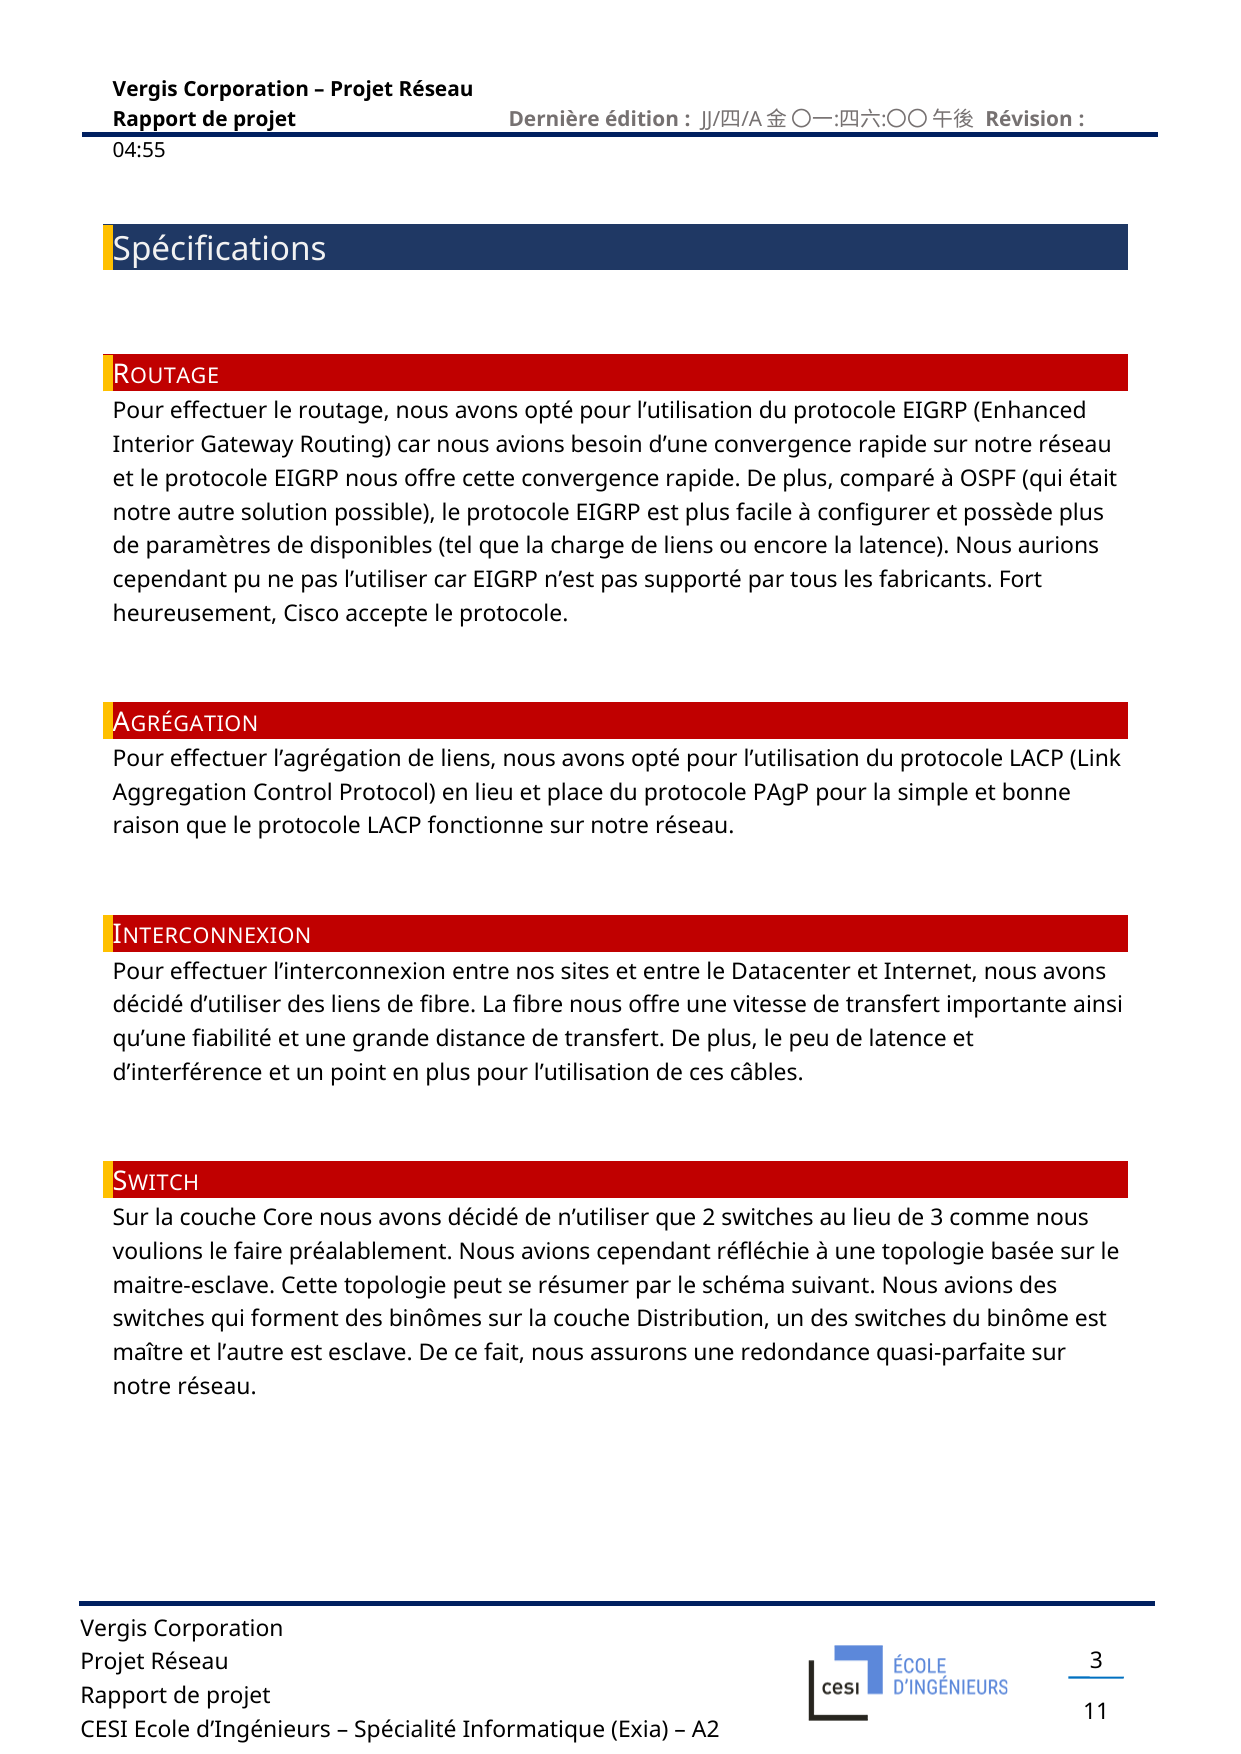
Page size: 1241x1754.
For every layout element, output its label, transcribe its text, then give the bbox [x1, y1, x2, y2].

text Sur la couche Core nous avons décidé de n’utiliser que 2 switches au lieu de 3 comme nous voulions le faire préalablement. Nous avions cependant réfléchie à une topologie basée sur le maitre-esclave. Cette topologie peut se résumer par le schéma suivant. Nous avions des switches qui forment des binômes sur la couche Distribution, un des switches du binôme est maître et l’autre est esclave. De ce fait, nous assurons une redondance quasi-parfaite sur notre réseau. [112, 1201, 1128, 1401]
text Pour effectuer l’agrégation de liens, nous avons opté pour l’utilisation du protocole LACP (Link Aggregation Control Protocol) en lieu et place du protocole PAgP pour la simple et bonne raison que le protocole LACP fonctionne sur notre réseau. [112, 742, 1128, 841]
subtitle Spécifications [103, 224, 1128, 270]
text Pour effectuer le routage, nous avons opté pour l’utilisation du protocole EIGRP (Enhanced Interior Gateway Routing) car nous avions besoin d’une convergence rapide sur notre réseau et le protocole EIGRP nous offre cette convergence rapide. De plus, comparé à OSPF (qui était notre autre solution possible), le protocole EIGRP est plus facile à configurer et possède plus de paramètres de disponibles (tel que la charge de liens ou encore la latence). Nous aurions cependant pu ne pas l’utiliser car EIGRP n’est pas supporté par tous les fabricants. Fort heureusement, Cisco accepte le protocole. [112, 394, 1128, 628]
text Pour effectuer l’interconnexion entre nos sites et entre le Datacenter et Internet, nous avons décidé d’utiliser des liens de fibre. La fibre nous offre une vitesse de transfert importante ainsi qu’une fiabilité et une grande distance de transfert. De plus, le peu de latence et d’interférence et un point en plus pour l’utilisation de ces câbles. [112, 955, 1128, 1087]
subtitle Agrégation [113, 702, 1128, 739]
subtitle Switch [113, 1161, 1128, 1198]
subtitle Interconnexion [113, 915, 1128, 952]
subtitle Routage [103, 354, 1128, 391]
picture [808, 1645, 1008, 1721]
